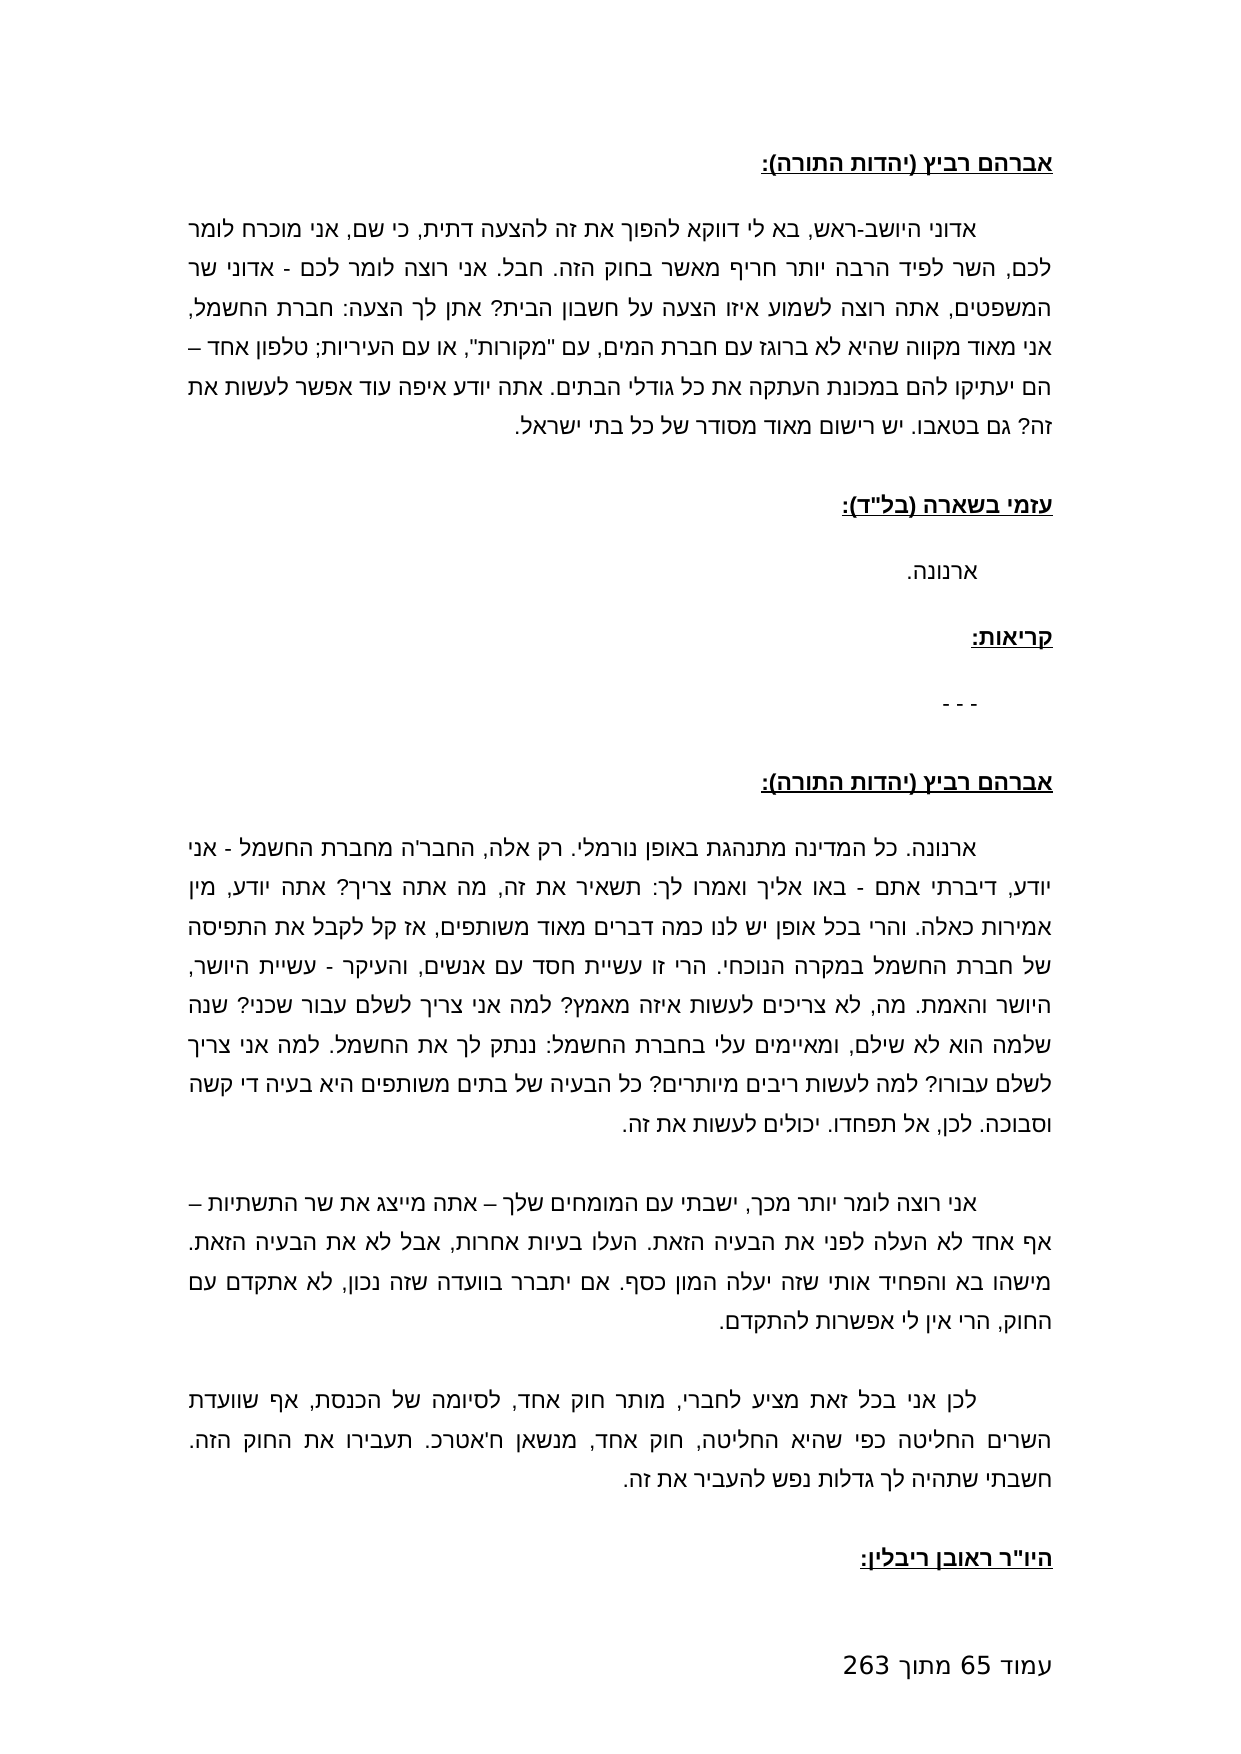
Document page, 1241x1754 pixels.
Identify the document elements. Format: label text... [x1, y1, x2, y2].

text אדוני היושב-ראש, בא לי דווקא להפוך את זה להצעה דתית, כי שם, אני מוכרח לומר לכם, השר לפיד הרבה יותר חריף מאשר בחוק הזה. חבל. אני רוצה לומר לכם - אדוני שר המשפטים, אתה רוצה לשמוע איזו הצעה על חשבון הבית? אתן לך הצעה: חברת החשמל, אני מאוד מקווה שהיא לא ברוגז עם חברת המים, עם "מקורות", או עם העיריות; טלפון אחד – הם יעתיקו להם במכונת העתקה את כל גודלי הבתים. אתה יודע איפה עוד אפשר לעשות את זה? גם בטאבו. יש רישום מאוד מסודר של כל בתי ישראל. [187, 216, 1053, 439]
text אברהם רביץ (יהדות התורה): [187, 769, 1053, 795]
text היו"ר ראובן ריבלין: [187, 1545, 1053, 1571]
text ארנונה. [187, 558, 1053, 584]
text אברהם רביץ (יהדות התורה): [187, 150, 1053, 176]
text קריאות: [187, 624, 1053, 650]
text - - - [187, 690, 1053, 716]
text לכן אני בכל זאת מציע לחברי, מותר חוק אחד, לסיומה של הכנסת, אף שוועדת השרים החליטה כפי שהיא החליטה, חוק אחד, מנשאן ח'אטרכ. תעבירו את החוק הזה. חשבתי שתהיה לך גדלות נפש להעביר את זה. [187, 1387, 1053, 1492]
text עזמי בשארה (בל"ד): [187, 492, 1053, 518]
text אני רוצה לומר יותר מכך, ישבתי עם המומחים שלך – אתה מייצג את שר התשתיות – אף אחד לא העלה לפני את הבעיה הזאת. העלו בעיות אחרות, אבל לא את הבעיה הזאת. מישהו בא והפחיד אותי שזה יעלה המון כסף. אם יתברר בוועדה שזה נכון, לא אתקדם עם החוק, הרי אין לי אפשרות להתקדם. [187, 1190, 1053, 1334]
text ארנונה. כל המדינה מתנהגת באופן נורמלי. רק אלה, החבר'ה מחברת החשמל - אני יודע, דיברתי אתם - באו אליך ואמרו לך: תשאיר את זה, מה אתה צריך? אתה יודע, מין אמירות כאלה. והרי בכל אופן יש לנו כמה דברים מאוד משותפים, אז קל לקבל את התפיסה של חברת החשמל במקרה הנוכחי. הרי זו עשיית חסד עם אנשים, והעיקר - עשיית היושר, היושר והאמת. מה, לא צריכים לעשות איזה מאמץ? למה אני צריך לשלם עבור שכני? שנה שלמה הוא לא שילם, ומאיימים עלי בחברת החשמל: ננתק לך את החשמל. למה אני צריך לשלם עבורו? למה לעשות ריבים מיותרים? כל הבעיה של בתים משותפים היא בעיה די קשה וסבוכה. לכן, אל תפחדו. יכולים לעשות את זה. [187, 834, 1053, 1137]
